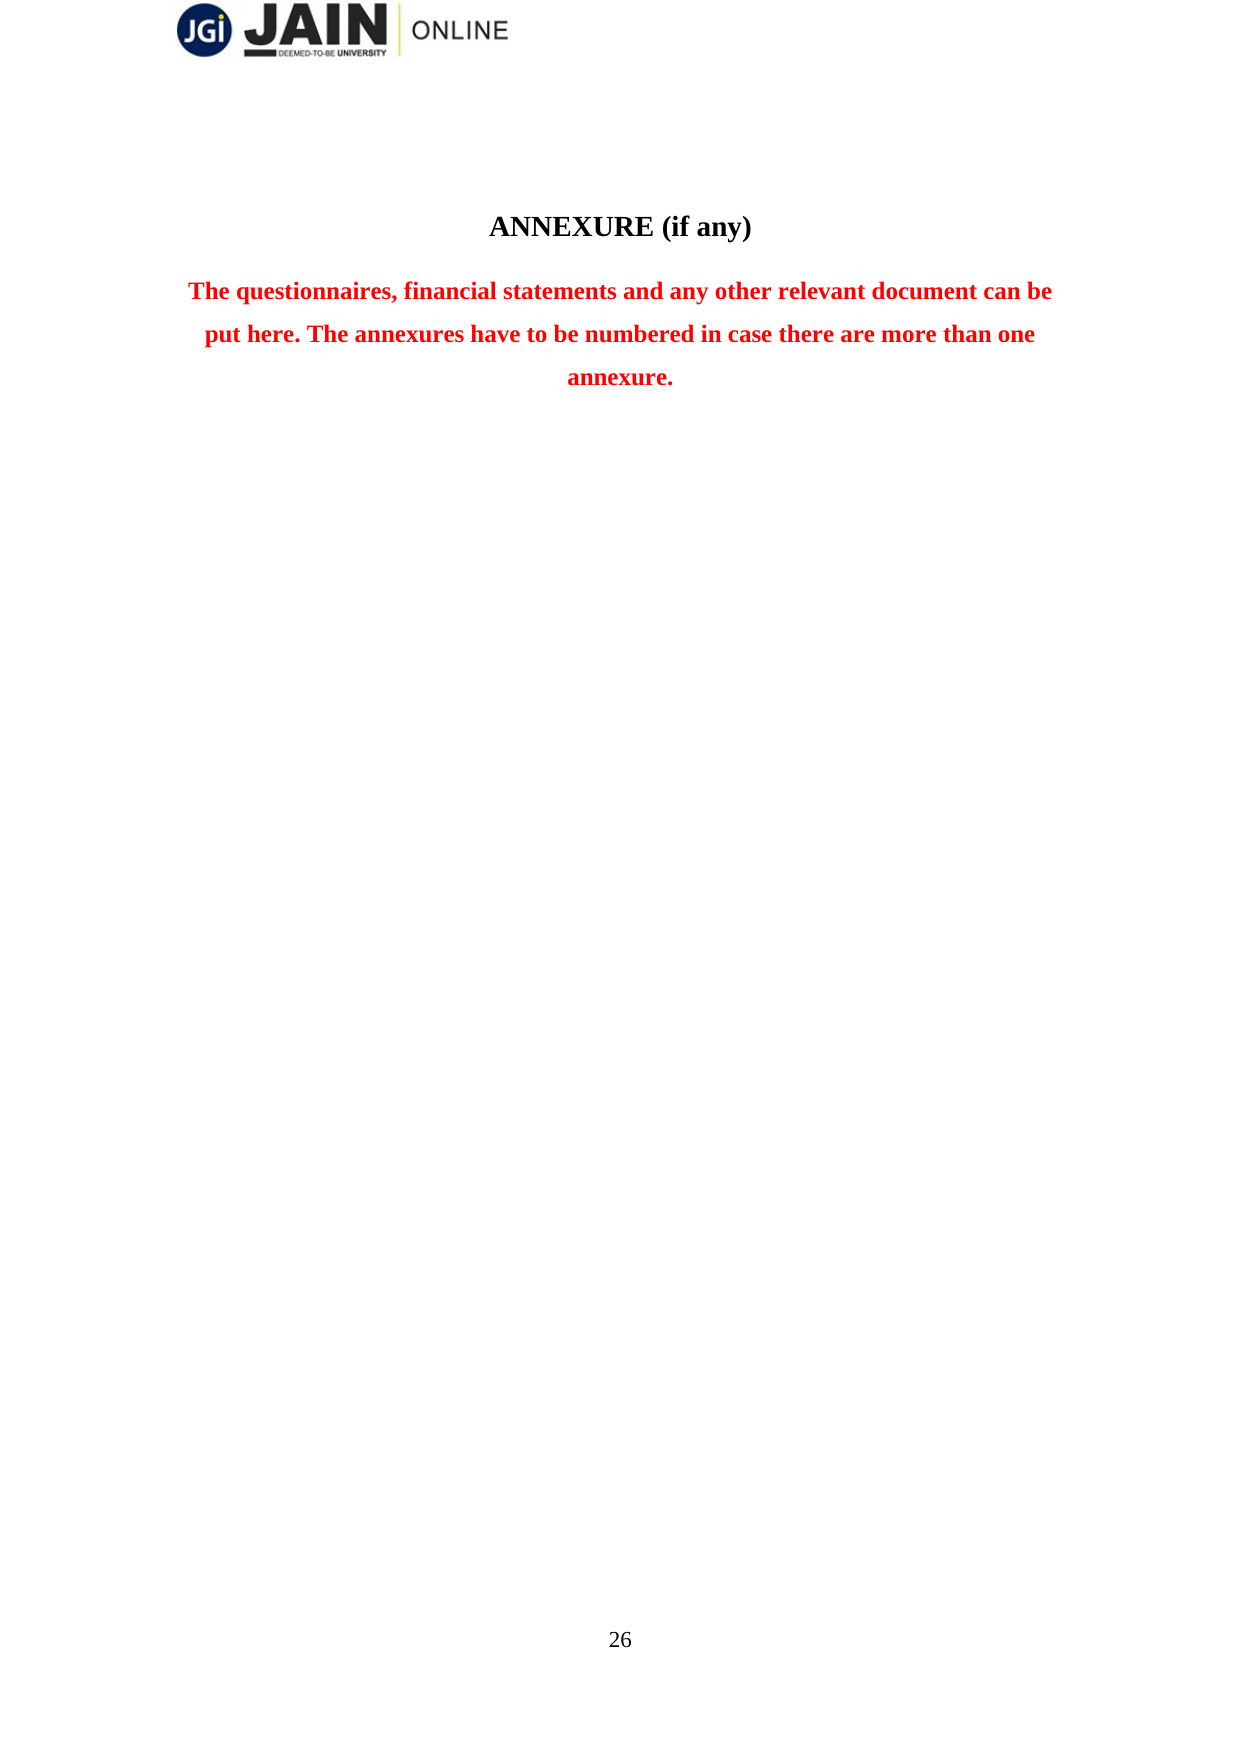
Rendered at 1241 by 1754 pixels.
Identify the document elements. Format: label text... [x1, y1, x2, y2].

picture [175, 0, 510, 60]
text The questionnaires, financial statements and any other relevant document can be put here. The annexures have to be numbered in case there are more than one annexure. [188, 276, 1053, 391]
subtitle ANNEXURE (if any) [262, 209, 978, 242]
